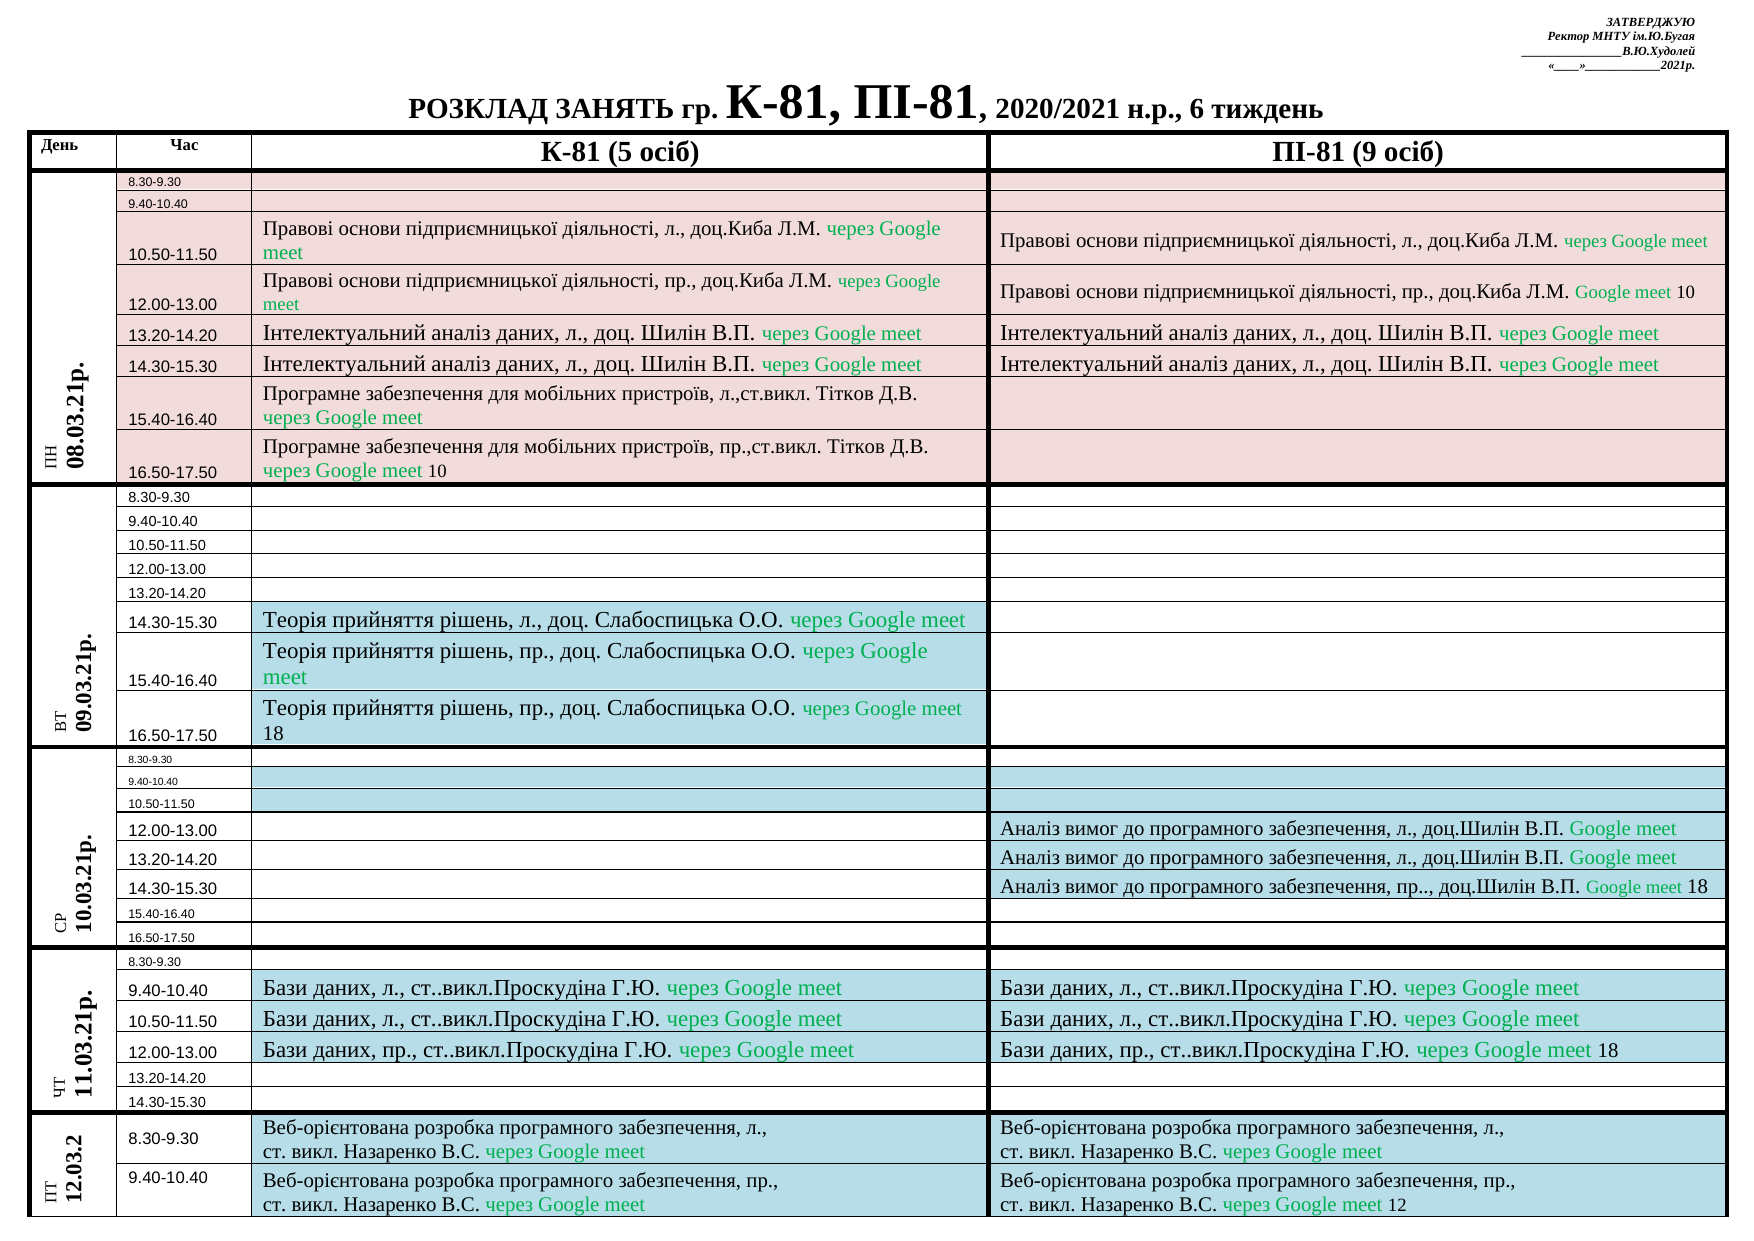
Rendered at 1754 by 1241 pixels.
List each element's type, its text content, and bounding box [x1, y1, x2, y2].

table_cell Інтелектуальний аналіз даних, л., доц. Шилін В.П. через Google meet [991, 315, 1725, 345]
table_cell 8.30-9.30 [117, 173, 251, 189]
table_cell [991, 578, 1725, 601]
table_cell 16.50-17.50 [117, 430, 251, 482]
table_cell Аналіз вимог до програмного забезпечення, л., доц.Шилін В.П. Google meet [991, 813, 1725, 840]
table_cell 14.30-15.30 [117, 1087, 251, 1110]
table_cell Теорія прийняття рішень, пр., доц. Слабоспицька О.О. через Google meet [252, 633, 986, 689]
table_cell 15.40-16.40 [117, 899, 251, 921]
table_cell [991, 950, 1725, 969]
table_cell [252, 507, 986, 529]
table_cell [991, 1063, 1725, 1086]
table_cell 9.40-10.40 [117, 1164, 251, 1216]
table_cell [252, 1087, 986, 1110]
table_cell Правові основи підприємницької діяльності, л., доц.Киба Л.М. через Google meet [991, 212, 1725, 264]
table_cell Веб-орієнтована розробка програмного забезпечення, л., ст. викл. Назаренко В.С. через Google meet [252, 1115, 986, 1163]
table_cell [252, 578, 986, 601]
text РОЗКЛАД ЗАНЯТЬ гр. К-81, ПІ-81, 2020/2021 н.р., 6 тиждень [37, 72, 1695, 130]
table_cell 12.00-13.00 [117, 554, 251, 577]
table_cell [991, 507, 1725, 529]
table_cell Бази даних, л., ст..викл.Проскудіна Г.Ю. через Google meet [252, 1001, 986, 1031]
table_cell Бази даних, л., ст..викл.Проскудіна Г.Ю. через Google meet [991, 970, 1725, 1000]
text «____»____________2021р. [74, 58, 1695, 72]
table_cell [991, 377, 1725, 429]
table_cell Інтелектуальний аналіз даних, л., доц. Шилін В.П. через Google meet [252, 346, 986, 376]
table_cell 13.20-14.20 [117, 841, 251, 869]
table_cell 8.30-9.30 [117, 487, 251, 506]
table_cell [991, 173, 1725, 189]
table_cell [252, 923, 986, 945]
table_cell 14.30-15.30 [117, 870, 251, 898]
table_cell [252, 487, 986, 506]
table_cell 16.50-17.50 [117, 923, 251, 945]
table_cell 9.40-10.40 [117, 507, 251, 529]
table_cell [991, 191, 1725, 211]
table_cell СР 10.03.21р. [32, 749, 116, 945]
table_cell 10.50-11.50 [117, 789, 251, 811]
table_cell [252, 767, 986, 787]
table_cell [991, 767, 1725, 787]
table_header К-81 (5 осіб) [252, 135, 986, 168]
text Ректор МНТУ ім.Ю.Бугая [74, 29, 1695, 43]
table_cell [991, 691, 1725, 744]
table_cell [252, 554, 986, 577]
table_cell Теорія прийняття рішень, пр., доц. Слабоспицька О.О. через Google meet 18 [252, 691, 986, 744]
table_cell [252, 191, 986, 211]
table_cell Інтелектуальний аналіз даних, л., доц. Шилін В.П. через Google meet [991, 346, 1725, 376]
table_cell Аналіз вимог до програмного забезпечення, пр.., доц.Шилін В.П. Google meet 18 [991, 870, 1725, 898]
table_cell 9.40-10.40 [117, 767, 251, 787]
table_cell 13.20-14.20 [117, 578, 251, 601]
table_cell [252, 749, 986, 766]
table_cell 15.40-16.40 [117, 633, 251, 689]
table_cell Програмне забезпечення для мобільних пристроїв, пр.,ст.викл. Тітков Д.В. через Google meet 10 [252, 430, 986, 482]
table_cell [252, 173, 986, 189]
table_cell 9.40-10.40 [117, 191, 251, 211]
table_cell Веб-орієнтована розробка програмного забезпечення, л., ст. викл. Назаренко В.С. через Google meet [991, 1115, 1725, 1163]
table_header Час [117, 135, 251, 168]
table_cell [252, 870, 986, 898]
table_cell ПТ 12.03.21р. [32, 1115, 116, 1216]
table_cell [991, 1087, 1725, 1110]
table_cell 13.20-14.20 [117, 1063, 251, 1086]
table_cell 12.00-13.00 [117, 813, 251, 840]
table_cell [252, 531, 986, 553]
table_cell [252, 1164, 986, 1216]
table_cell ВТ 09.03.21р. [32, 487, 116, 744]
table_cell Правові основи підприємницької діяльності, л., доц.Киба Л.М. через Google meet [252, 212, 986, 264]
text ЗАТВЕРДЖУЮ [74, 15, 1695, 29]
table_cell 8.30-9.30 [117, 749, 251, 766]
table_cell 14.30-15.30 [117, 602, 251, 632]
table_cell Бази даних, пр., ст..викл.Проскудіна Г.Ю. через Google meet [252, 1032, 986, 1062]
table_cell 12.00-13.00 [117, 265, 251, 314]
text ________________В.Ю.Худолей [74, 43, 1695, 58]
table_cell 14.30-15.30 [117, 346, 251, 376]
table_cell Інтелектуальний аналіз даних, л., доц. Шилін В.П. через Google meet [252, 315, 986, 345]
table_header ПІ-81 (9 осіб) [991, 135, 1725, 168]
table_cell [991, 430, 1725, 482]
table_cell [252, 789, 986, 811]
table_cell [991, 531, 1725, 553]
table_header День [32, 135, 116, 168]
table_cell ЧТ 11.03.21р. [32, 950, 116, 1110]
table_cell [991, 899, 1725, 921]
table_cell 15.40-16.40 [117, 377, 251, 429]
table_cell [252, 950, 986, 969]
table_cell Веб-орієнтована розробка програмного забезпечення, пр., ст. викл. Назаренко В.С. через Google meet 12 [991, 1164, 1725, 1216]
table_cell 10.50-11.50 [117, 1001, 251, 1031]
table_cell 13.20-14.20 [117, 315, 251, 345]
table_cell Правові основи підприємницької діяльності, пр., доц.Киба Л.М. через Google meet [252, 265, 986, 314]
table_cell Програмне забезпечення для мобільних пристроїв, л.,ст.викл. Тітков Д.В. через Google meet [252, 377, 986, 429]
table_cell 12.00-13.00 [117, 1032, 251, 1062]
table_cell 8.30-9.30 [117, 1115, 251, 1163]
table_cell [991, 789, 1725, 811]
table_cell Бази даних, л., ст..викл.Проскудіна Г.Ю. через Google meet [991, 1001, 1725, 1031]
table_cell 16.50-17.50 [117, 691, 251, 744]
table_cell 8.30-9.30 [117, 950, 251, 969]
table_cell Бази даних, л., ст..викл.Проскудіна Г.Ю. через Google meet [252, 970, 986, 1000]
table_cell Правові основи підприємницької діяльності, пр., доц.Киба Л.М. Google meet 10 [991, 265, 1725, 314]
table_cell [991, 923, 1725, 945]
table_cell Бази даних, пр., ст..викл.Проскудіна Г.Ю. через Google meet 18 [991, 1032, 1725, 1062]
table_cell [991, 749, 1725, 766]
table_cell [252, 813, 986, 840]
table_cell Аналіз вимог до програмного забезпечення, л., доц.Шилін В.П. Google meet [991, 841, 1725, 869]
table_cell [252, 841, 986, 869]
table_cell [991, 602, 1725, 632]
table_cell 10.50-11.50 [117, 212, 251, 264]
table_cell 9.40-10.40 [117, 970, 251, 1000]
table_cell Теорія прийняття рішень, л., доц. Слабоспицька О.О. через Google meet [252, 602, 986, 632]
table_cell [991, 554, 1725, 577]
table_cell [991, 487, 1725, 506]
table_cell [991, 633, 1725, 689]
table_cell ПН 08.03.21р. [32, 173, 116, 482]
table_cell 10.50-11.50 [117, 531, 251, 553]
table_cell [252, 1063, 986, 1086]
table_cell [252, 899, 986, 921]
